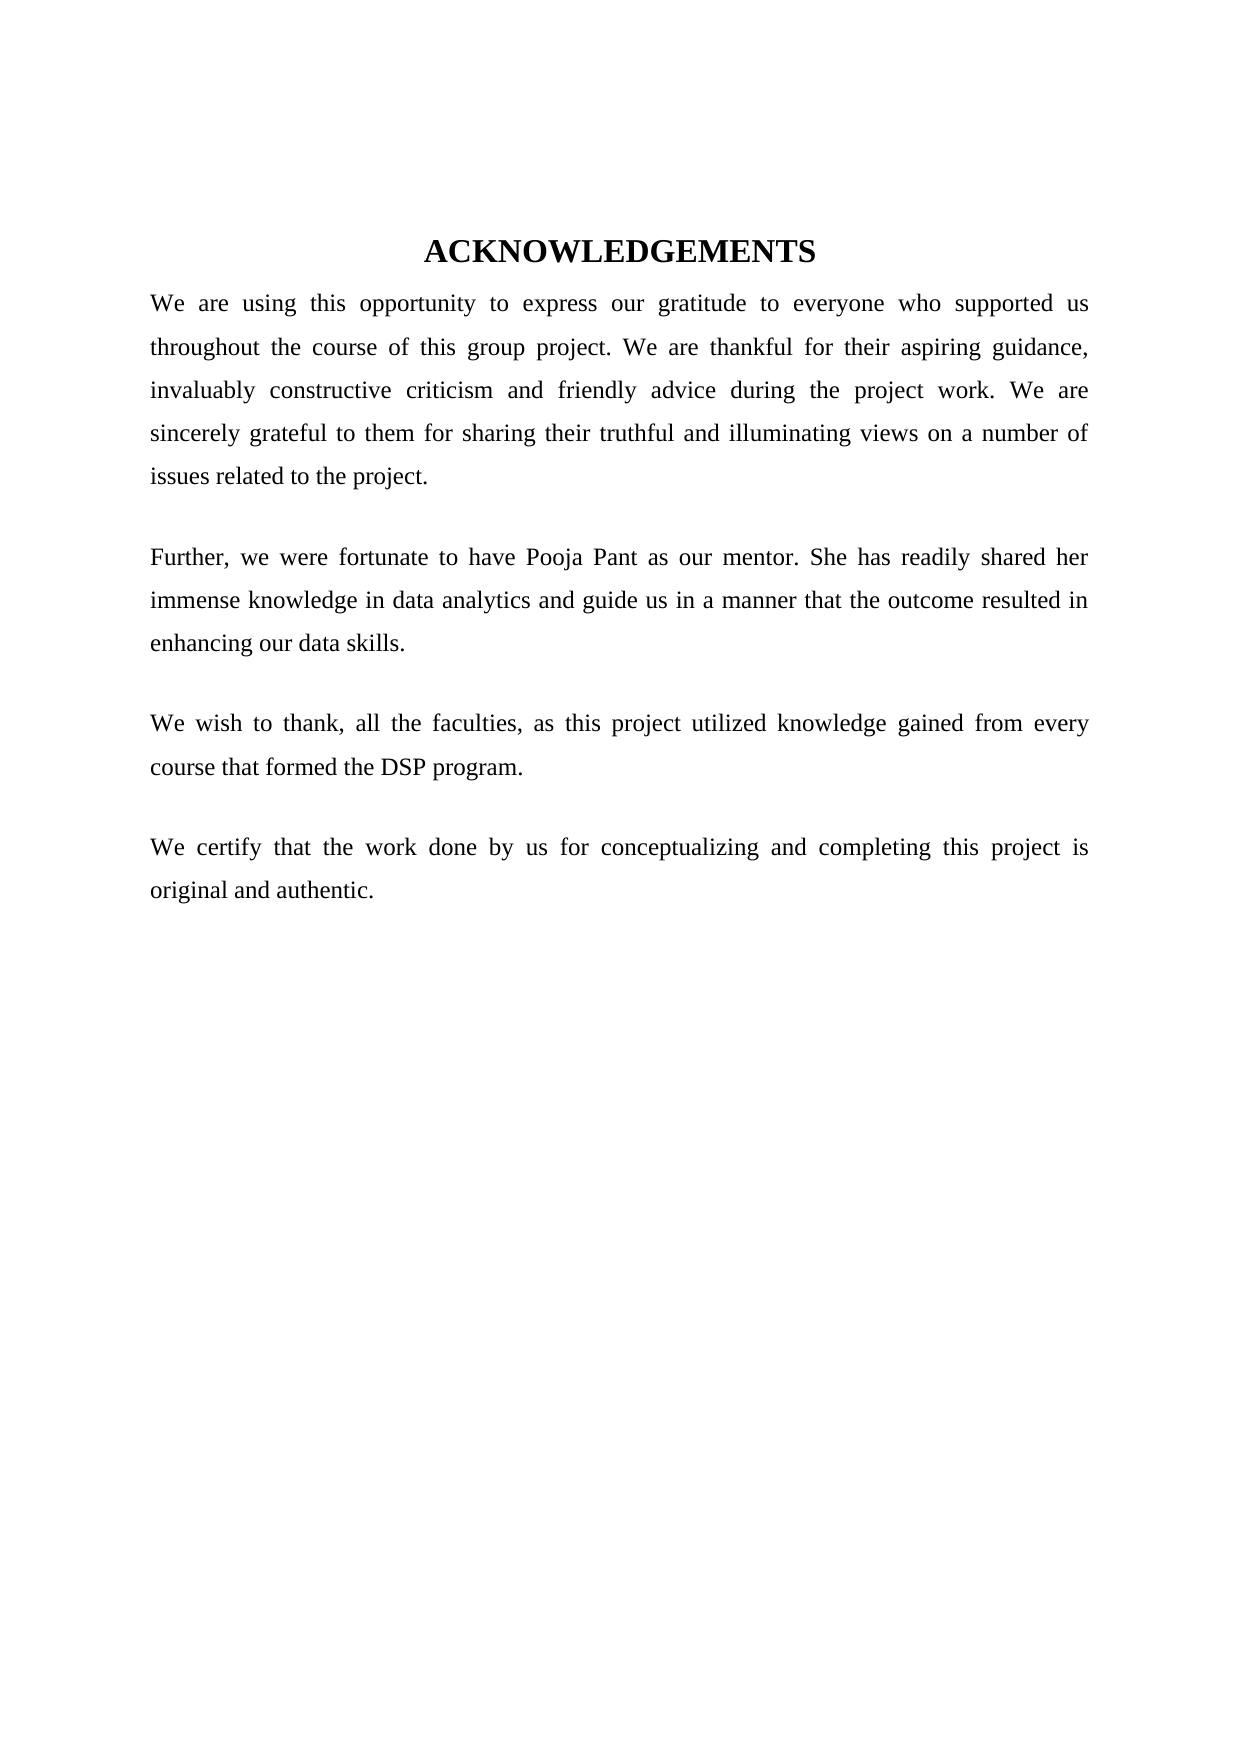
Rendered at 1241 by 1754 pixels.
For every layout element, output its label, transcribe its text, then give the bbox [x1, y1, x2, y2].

text Further, we were fortunate to have Pooja Pant as our mentor. She has readily shared her immense knowledge in data analytics and guide us in a manner that the outcome resulted in enhancing our data skills. [150, 542, 1090, 657]
text We certify that the work done by us for conceptualizing and completing this project is original and authentic. [150, 832, 1090, 904]
text We are using this opportunity to express our gratitude to everyone who supported us throughout the course of this group project. We are thankful for their aspiring guidance, invaluably constructive criticism and friendly advice during the project work. We are sincerely grateful to them for sharing their truthful and illuminating views on a number of issues related to the project. [150, 288, 1090, 490]
text We wish to thank, all the faculties, as this project utilized knowledge gained from every course that formed the DSP program. [150, 708, 1090, 780]
text ACKNOWLEDGEMENTS [150, 231, 1090, 269]
